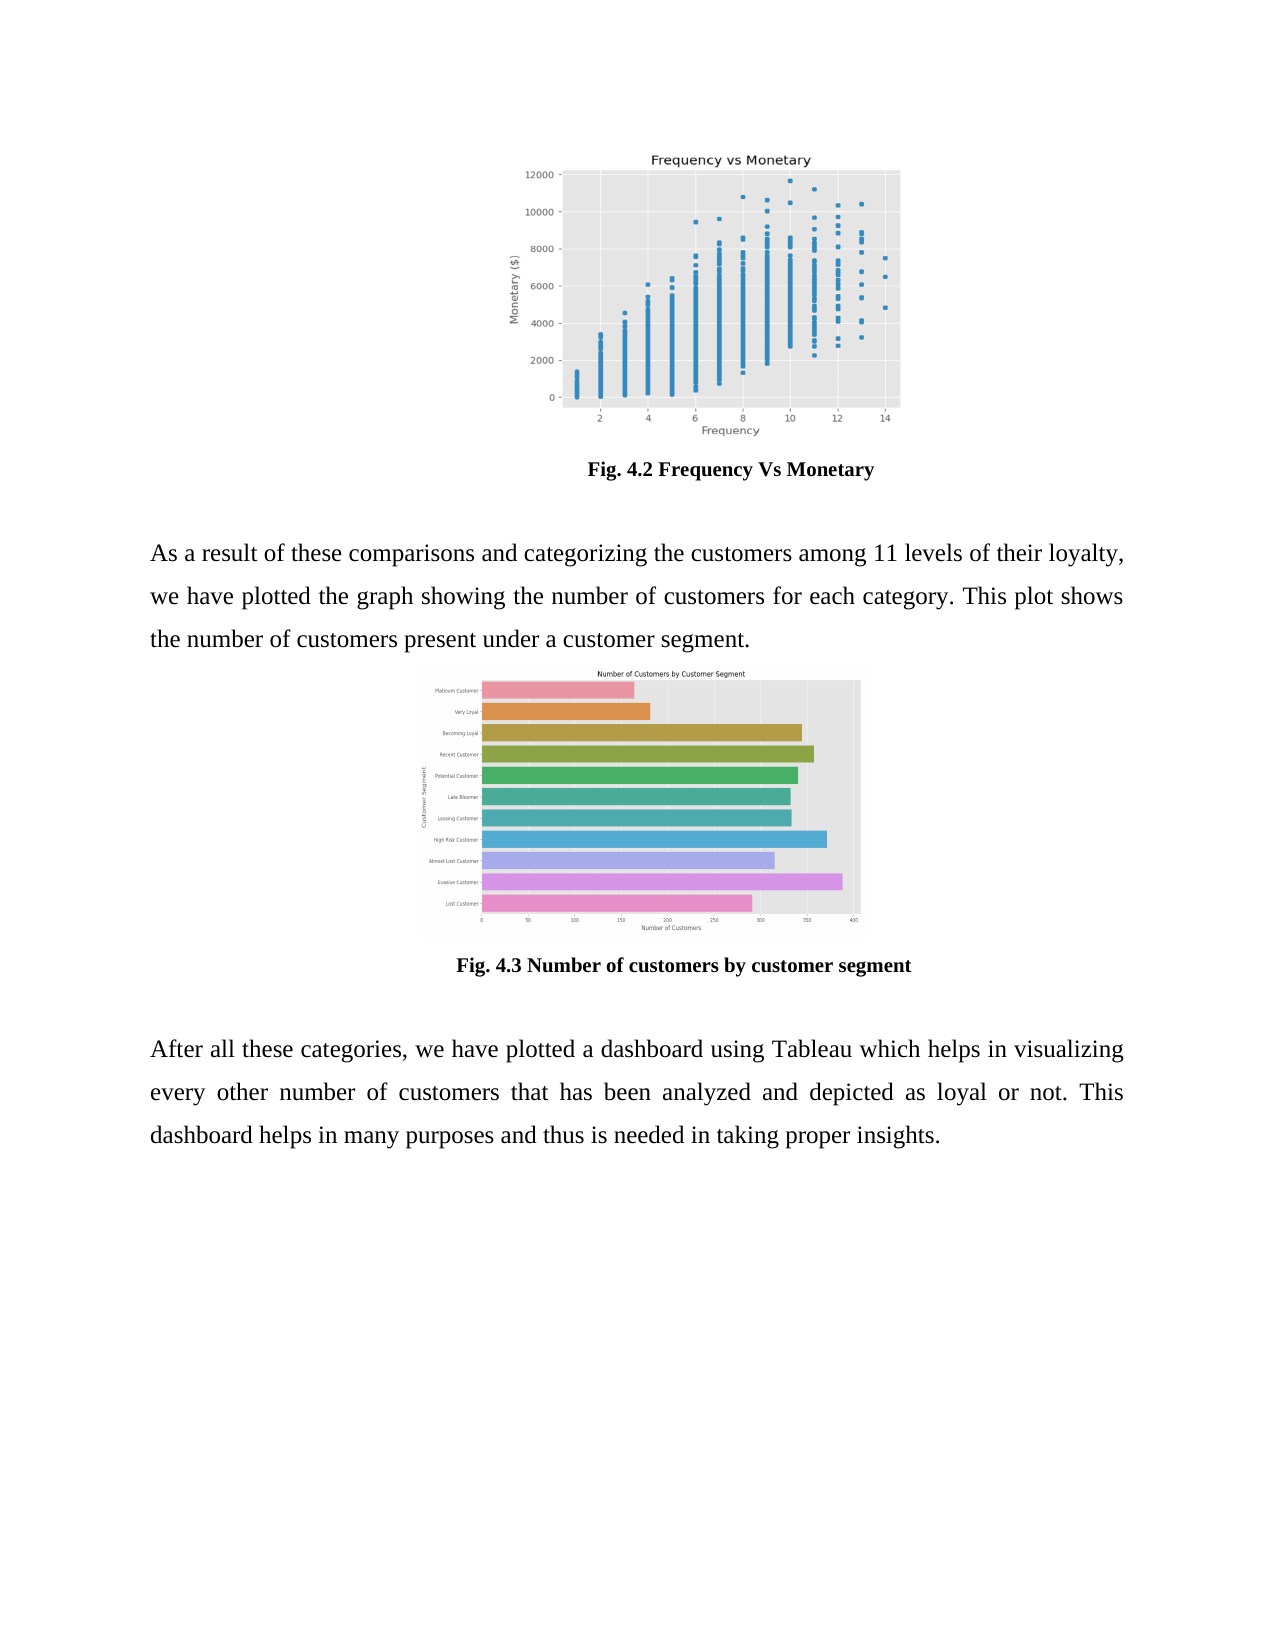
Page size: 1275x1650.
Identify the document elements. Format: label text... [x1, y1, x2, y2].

text After all these categories, we have plotted a dashboard using Tableau which helps in visualizing every other number of customers that has been analyzed and depicted as loyal or not. This dashboard helps in many purposes and thus is needed in taking proper insights. [150, 1034, 1125, 1149]
text Fig. 4.2 Frequency Vs Monetary [150, 457, 1125, 481]
text As a result of these comparisons and categorizing the customers among 11 levels of their loyalty, we have plotted the graph showing the number of customers for each category. This plot shows the number of customers present under a customer segment. [150, 538, 1125, 653]
picture [506, 150, 908, 443]
picture [418, 667, 869, 939]
text Fig. 4.3 Number of customers by customer segment [150, 952, 1125, 977]
